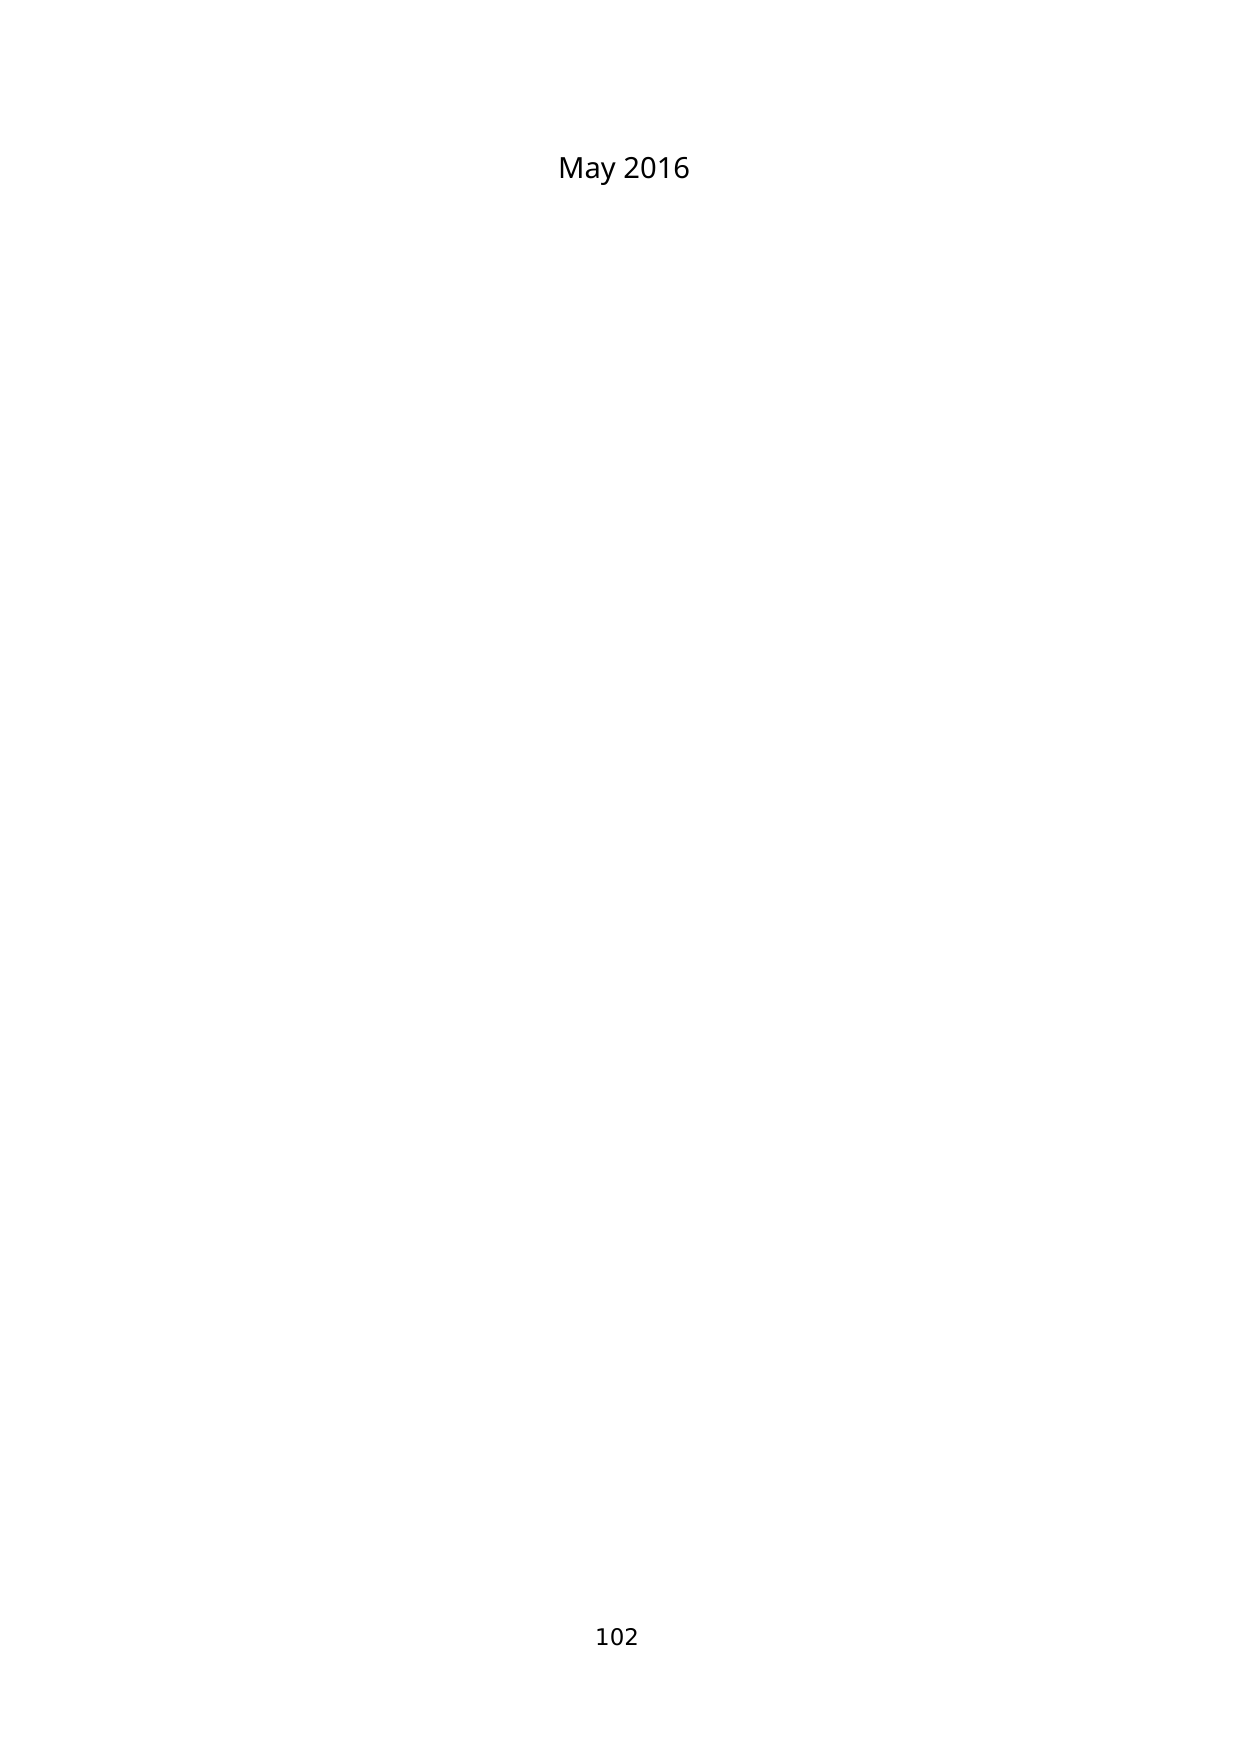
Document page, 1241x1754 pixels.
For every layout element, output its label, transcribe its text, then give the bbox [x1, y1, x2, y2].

text May 2016 [118, 147, 1122, 187]
